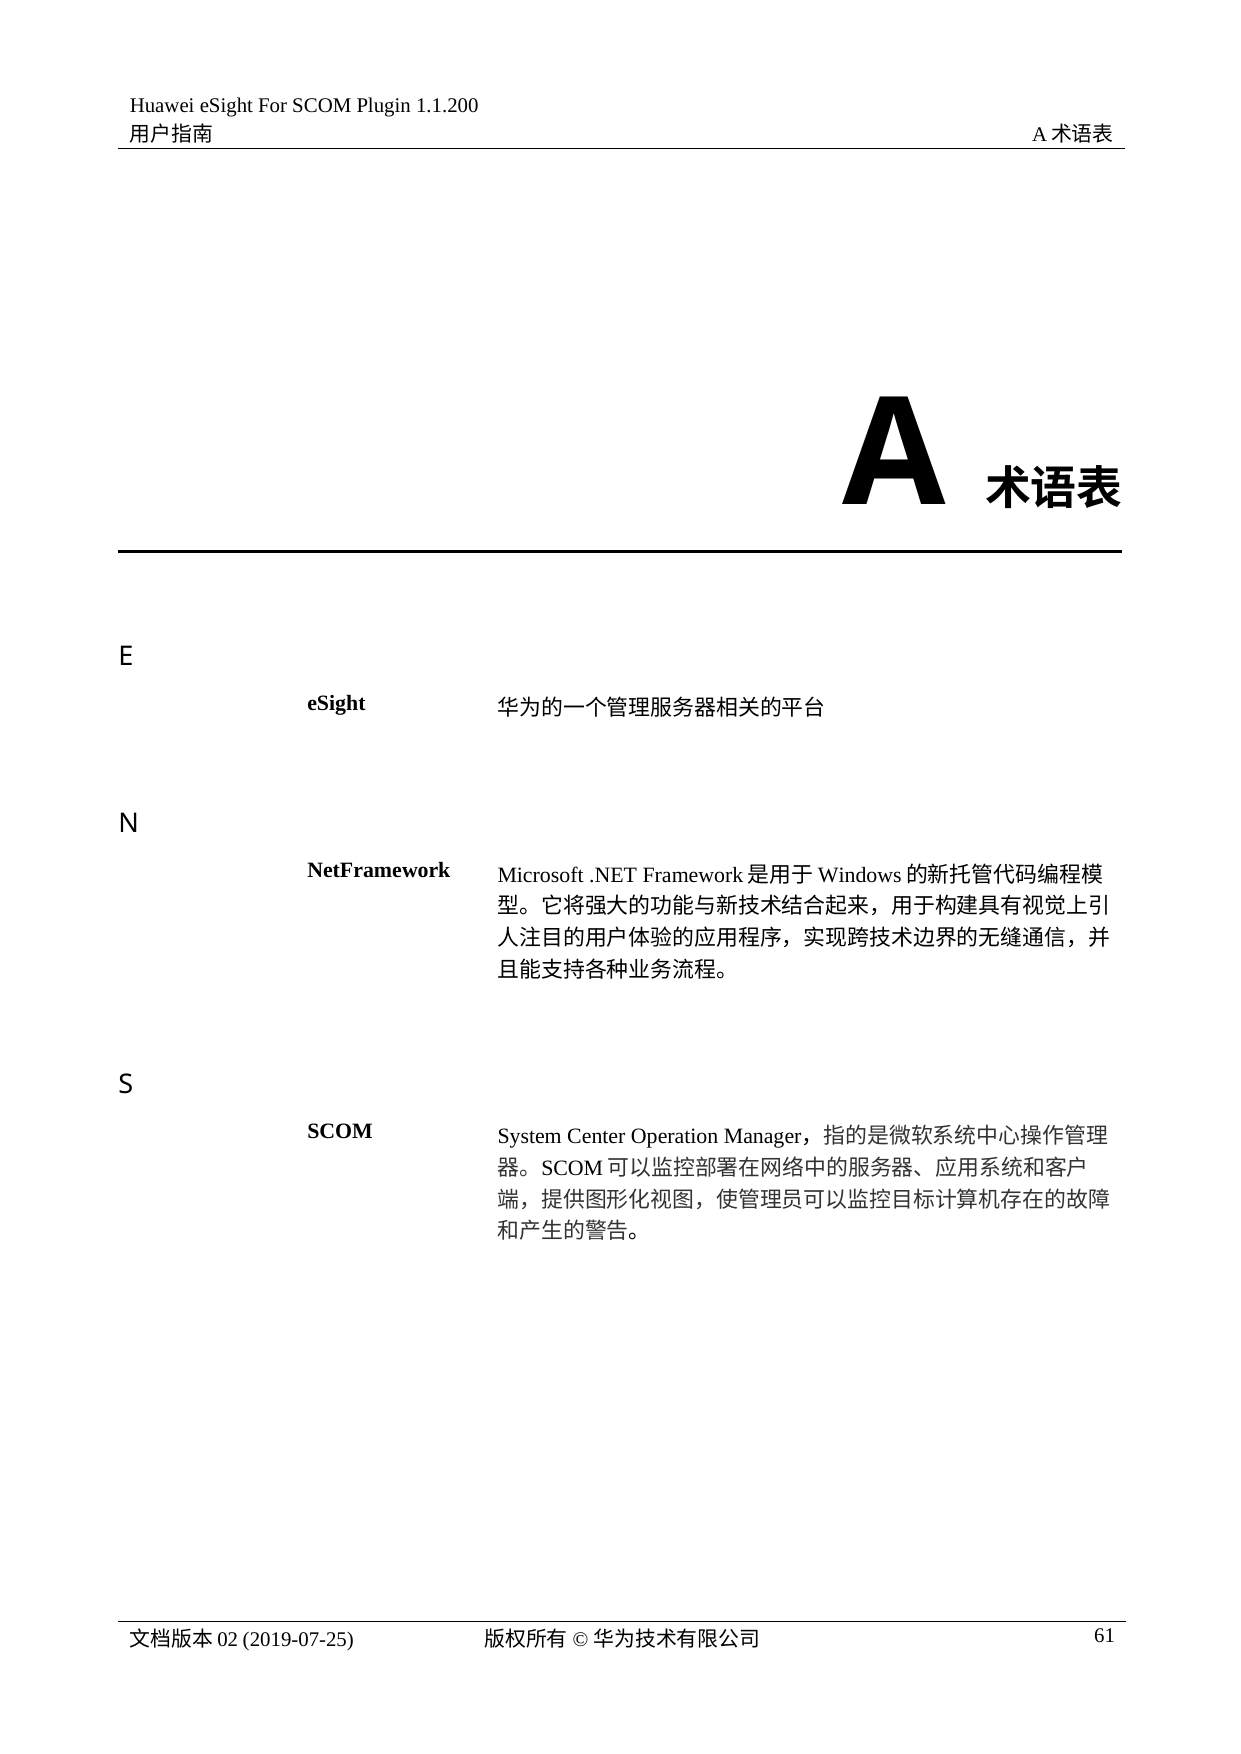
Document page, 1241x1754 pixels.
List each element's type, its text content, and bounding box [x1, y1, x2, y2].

table_header 华为的一个管理服务器相关的平台 [486, 682, 1123, 730]
table_header System Center Operation Manager，指的是微软系统中心操作管理器。SCOM可以监控部署在网络中的服务器、应用系统和客户端，提供图形化视图，使管理员可以监控目标计算机存在的故障和产生的警告。 [486, 1110, 1123, 1253]
table_header NetFramework [296, 849, 486, 992]
table_header SCOM [296, 1110, 486, 1253]
table_header eSight [296, 682, 486, 730]
text E [118, 637, 1122, 673]
text S [118, 1065, 1122, 1102]
text N [118, 803, 1122, 840]
table_header Microsoft .NET Framework是用于Windows的新托管代码编程模型。它将强大的功能与新技术结合起来，用于构建具有视觉上引人注目的用户体验的应用程序，实现跨技术边界的无缝通信，并且能支持各种业务流程。 [486, 849, 1123, 992]
subtitle 术语表 [118, 344, 1122, 550]
